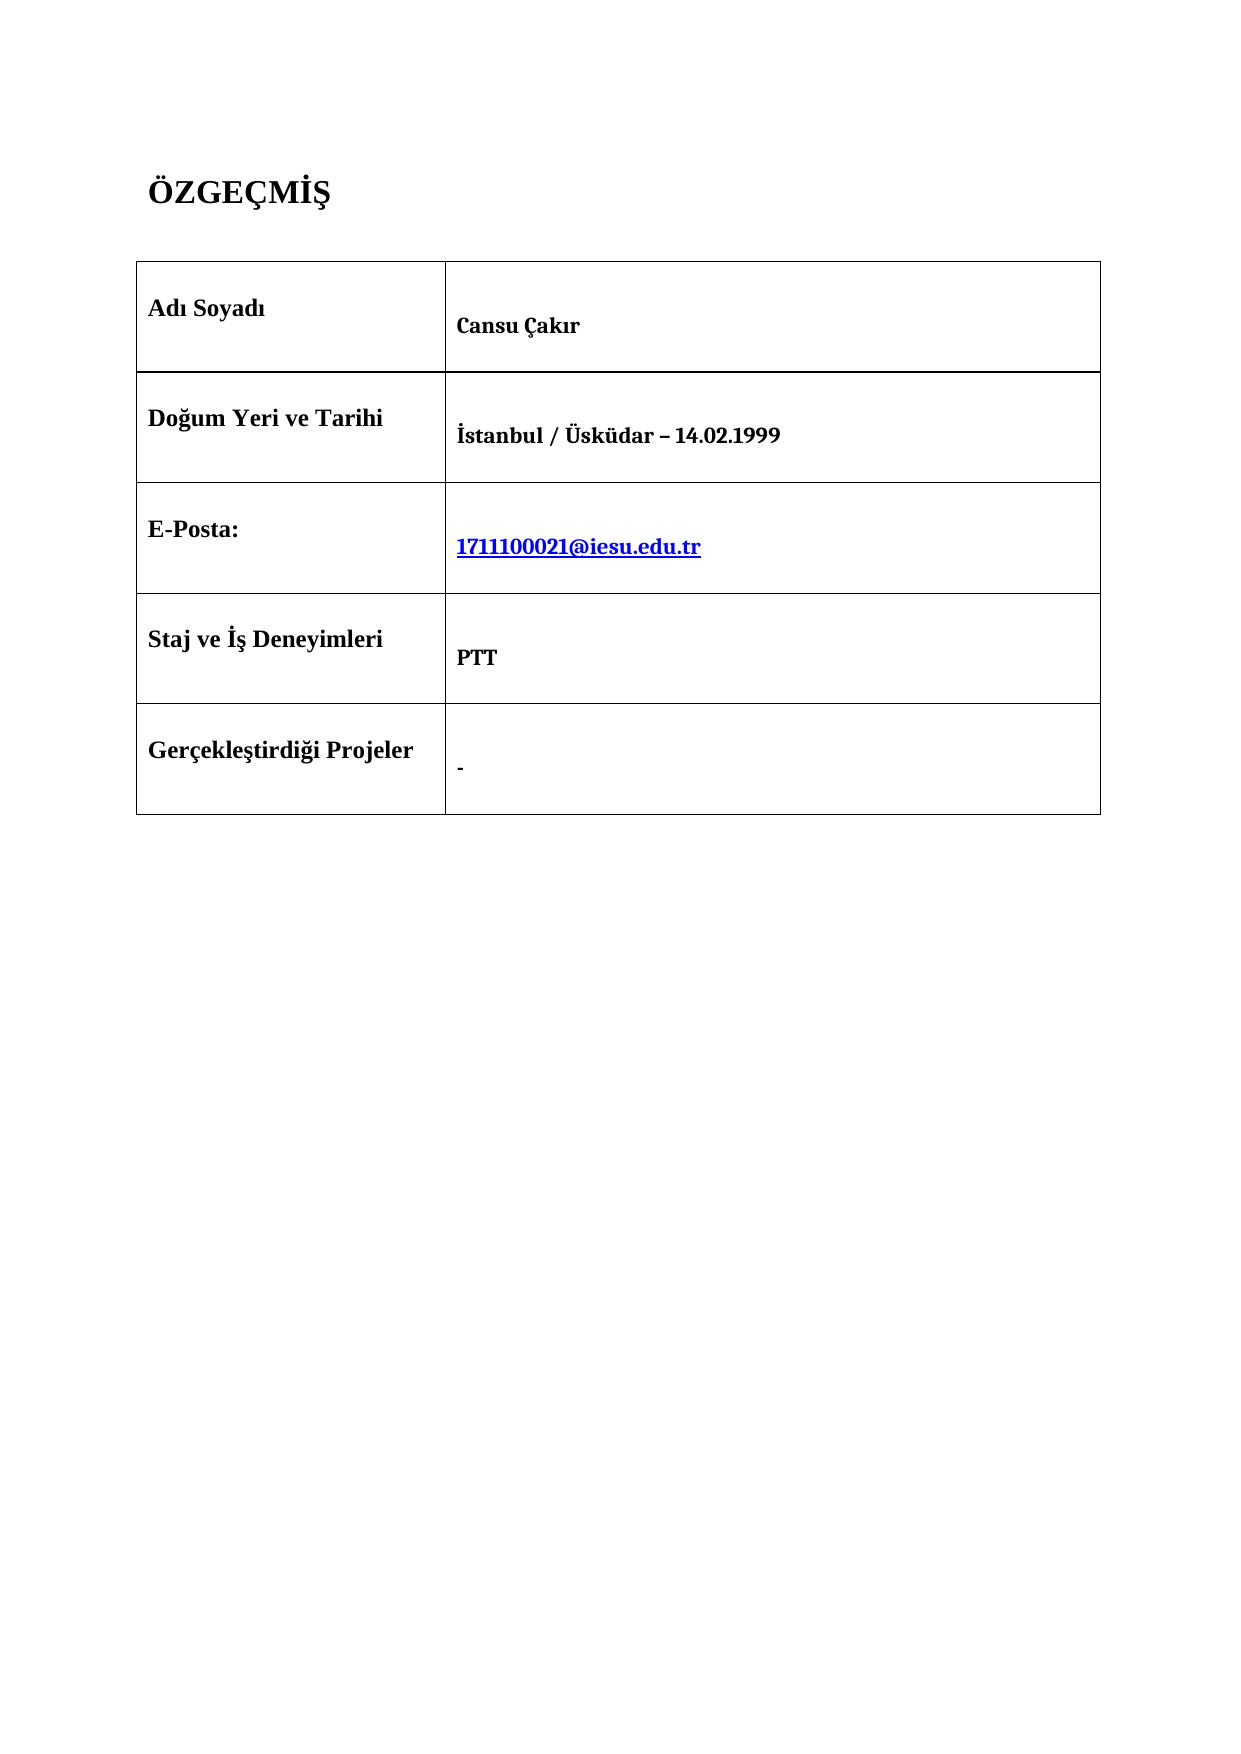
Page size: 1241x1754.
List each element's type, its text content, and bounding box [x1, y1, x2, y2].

table_cell E-Posta: [137, 483, 445, 592]
table_header Adı Soyadı [137, 262, 445, 371]
table_cell Gerçekleştirdiği Projeler [137, 704, 445, 813]
table_cell PTT [446, 594, 1100, 703]
table_cell Doğum Yeri ve Tarihi [137, 373, 445, 482]
subtitle ÖZGEÇMİŞ [148, 173, 1093, 211]
table_cell 1711100021@iesu.edu.tr [446, 483, 1100, 592]
table_cell - [446, 704, 1100, 813]
table_cell Staj ve İş Deneyimleri [137, 594, 445, 703]
table_cell İstanbul / Üsküdar – 14.02.1999 [446, 373, 1100, 482]
table_header Cansu Çakır [446, 262, 1100, 371]
